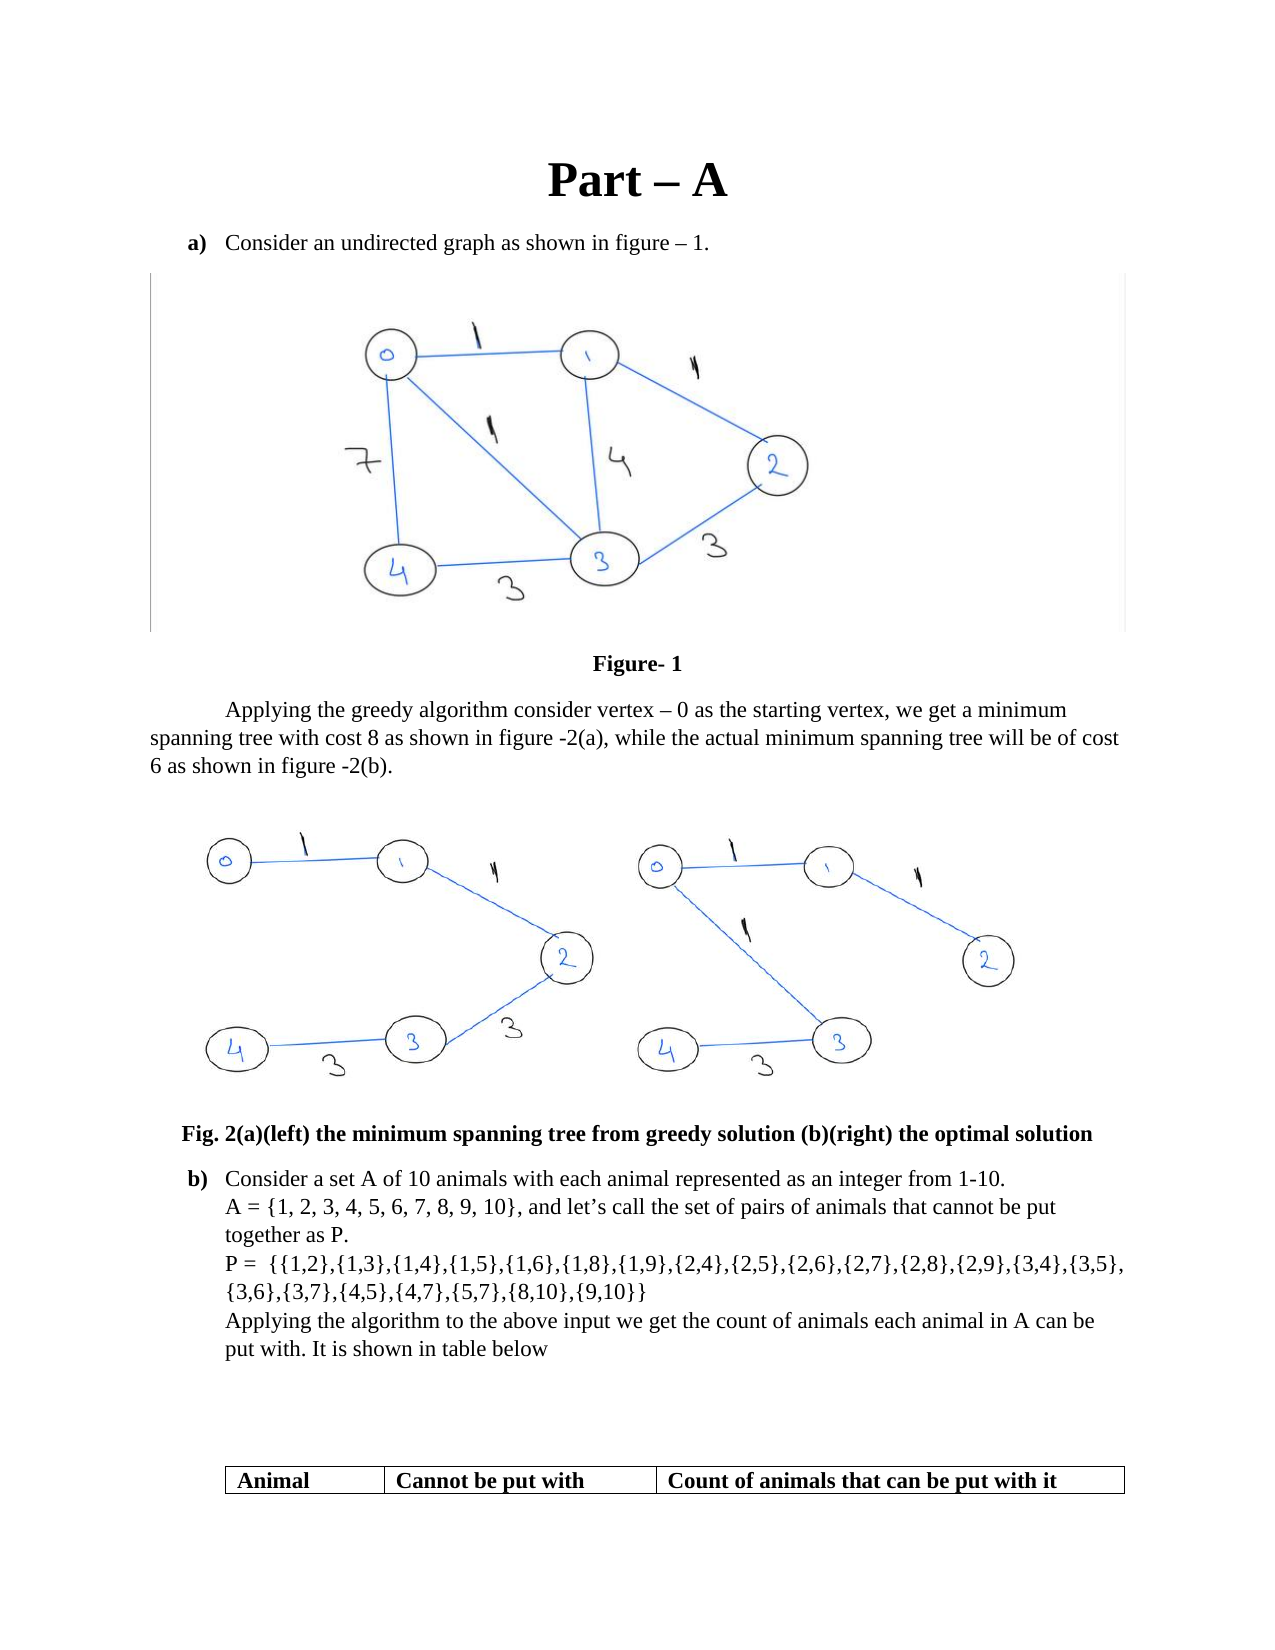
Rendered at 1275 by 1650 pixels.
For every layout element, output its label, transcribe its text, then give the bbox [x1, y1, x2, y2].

picture [155, 797, 1055, 1101]
table_header Animal [226, 1467, 384, 1493]
text Applying the greedy algorithm consider vertex – 0 as the starting vertex, we get a minimum spanning tree with cost 8 as shown in figure -2(a), while the actual minimum spanning tree will be of cost 6 as shown in figure -2(b). [150, 696, 1125, 779]
text Fig. 2(a)(left) the minimum spanning tree from greedy solution (b)(right) the optimal solution [150, 1119, 1125, 1146]
text Figure- 1 [150, 651, 1125, 677]
picture [150, 273, 1125, 632]
table_header Count of animals that can be put with it [657, 1467, 1124, 1493]
list Consider an undirected graph as shown in figure – 1. [187, 229, 1125, 255]
table_header Cannot be put with [385, 1467, 656, 1493]
list Consider a set A of 10 animals with each animal represented as an integer from 1-10. A = {1, 2, 3, 4, 5, 6, 7, 8, 9, 10}, and let’s call the set of pairs of animals that cannot be put together as P. [187, 1165, 1125, 1248]
list P = {{1,2},{1,3},{1,4},{1,5},{1,6},{1,8},{1,9},{2,4},{2,5},{2,6},{2,7},{2,8},{2,9},{3,4},{3,5},{3,6},{3,7},{4,5},{4,7},{5,7},{8,10},{9,10}} Applying the algorithm to the above input we get the count of animals each animal in A can be put with. It is shown in table below [225, 1250, 1125, 1362]
text Part – A [150, 150, 1125, 207]
